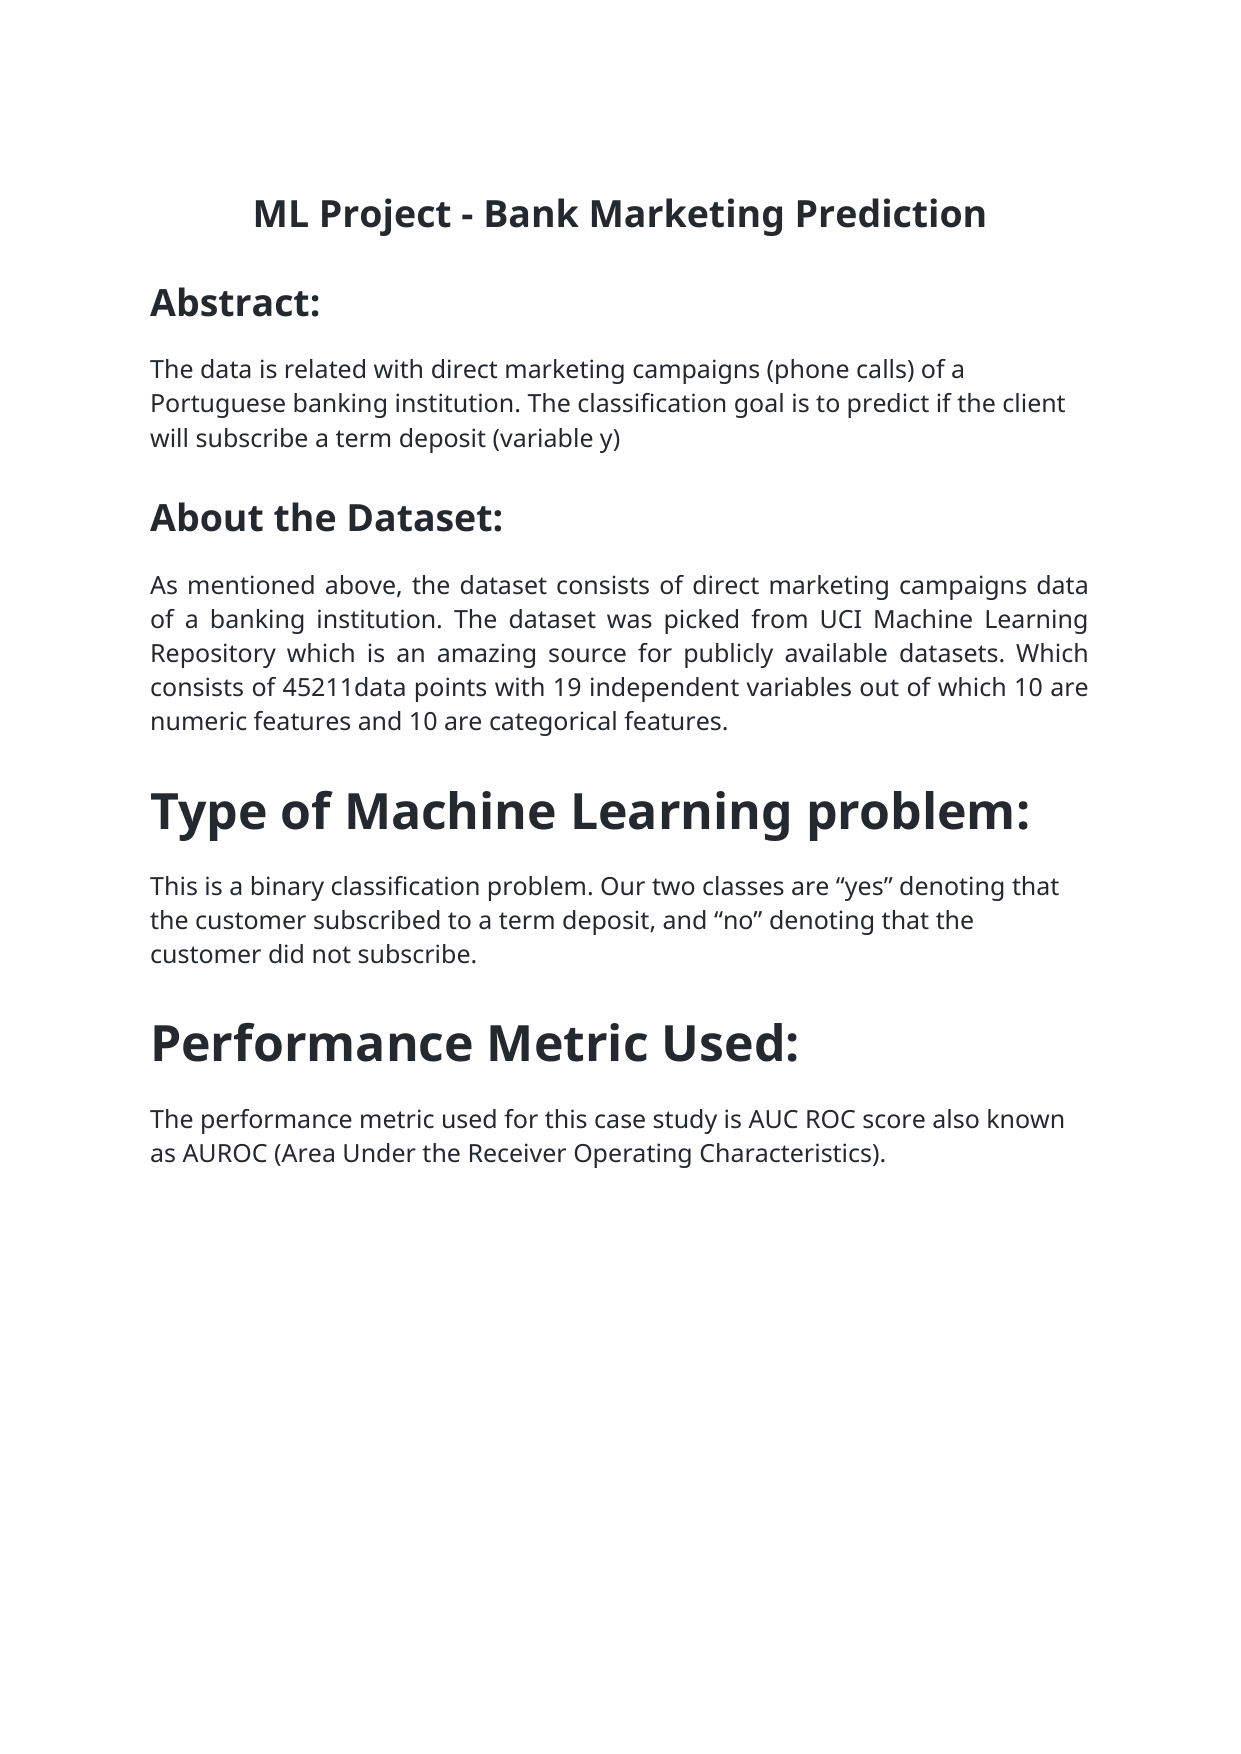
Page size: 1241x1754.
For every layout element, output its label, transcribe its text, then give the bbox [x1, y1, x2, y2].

text The performance metric used for this case study is AUC ROC score also known as AUROC (Area Under the Receiver Operating Characteristics). [150, 1102, 1090, 1170]
text This is a binary classification problem. Our two classes are “yes” denoting that the customer subscribed to a term deposit, and “no” denoting that the customer did not subscribe. [150, 869, 1090, 971]
text The data is related with direct marketing campaigns (phone calls) of a Portuguese banking institution. The classification goal is to predict if the client will subscribe a term deposit (variable y) [150, 352, 1090, 454]
text ML Project - Bank Marketing Prediction [150, 187, 1090, 238]
text About the Dataset: [150, 492, 1090, 543]
text Type of Machine Learning problem: [150, 776, 1090, 844]
text Performance Metric Used: [150, 1008, 1090, 1077]
text As mentioned above, the dataset consists of direct marketing campaigns data of a banking institution. The dataset was picked from UCI Machine Learning Repository which is an amazing source for publicly available datasets. Which consists of 45211data points with 19 independent variables out of which 10 are numeric features and 10 are categorical features. [150, 568, 1090, 738]
text Abstract: [150, 276, 1090, 327]
